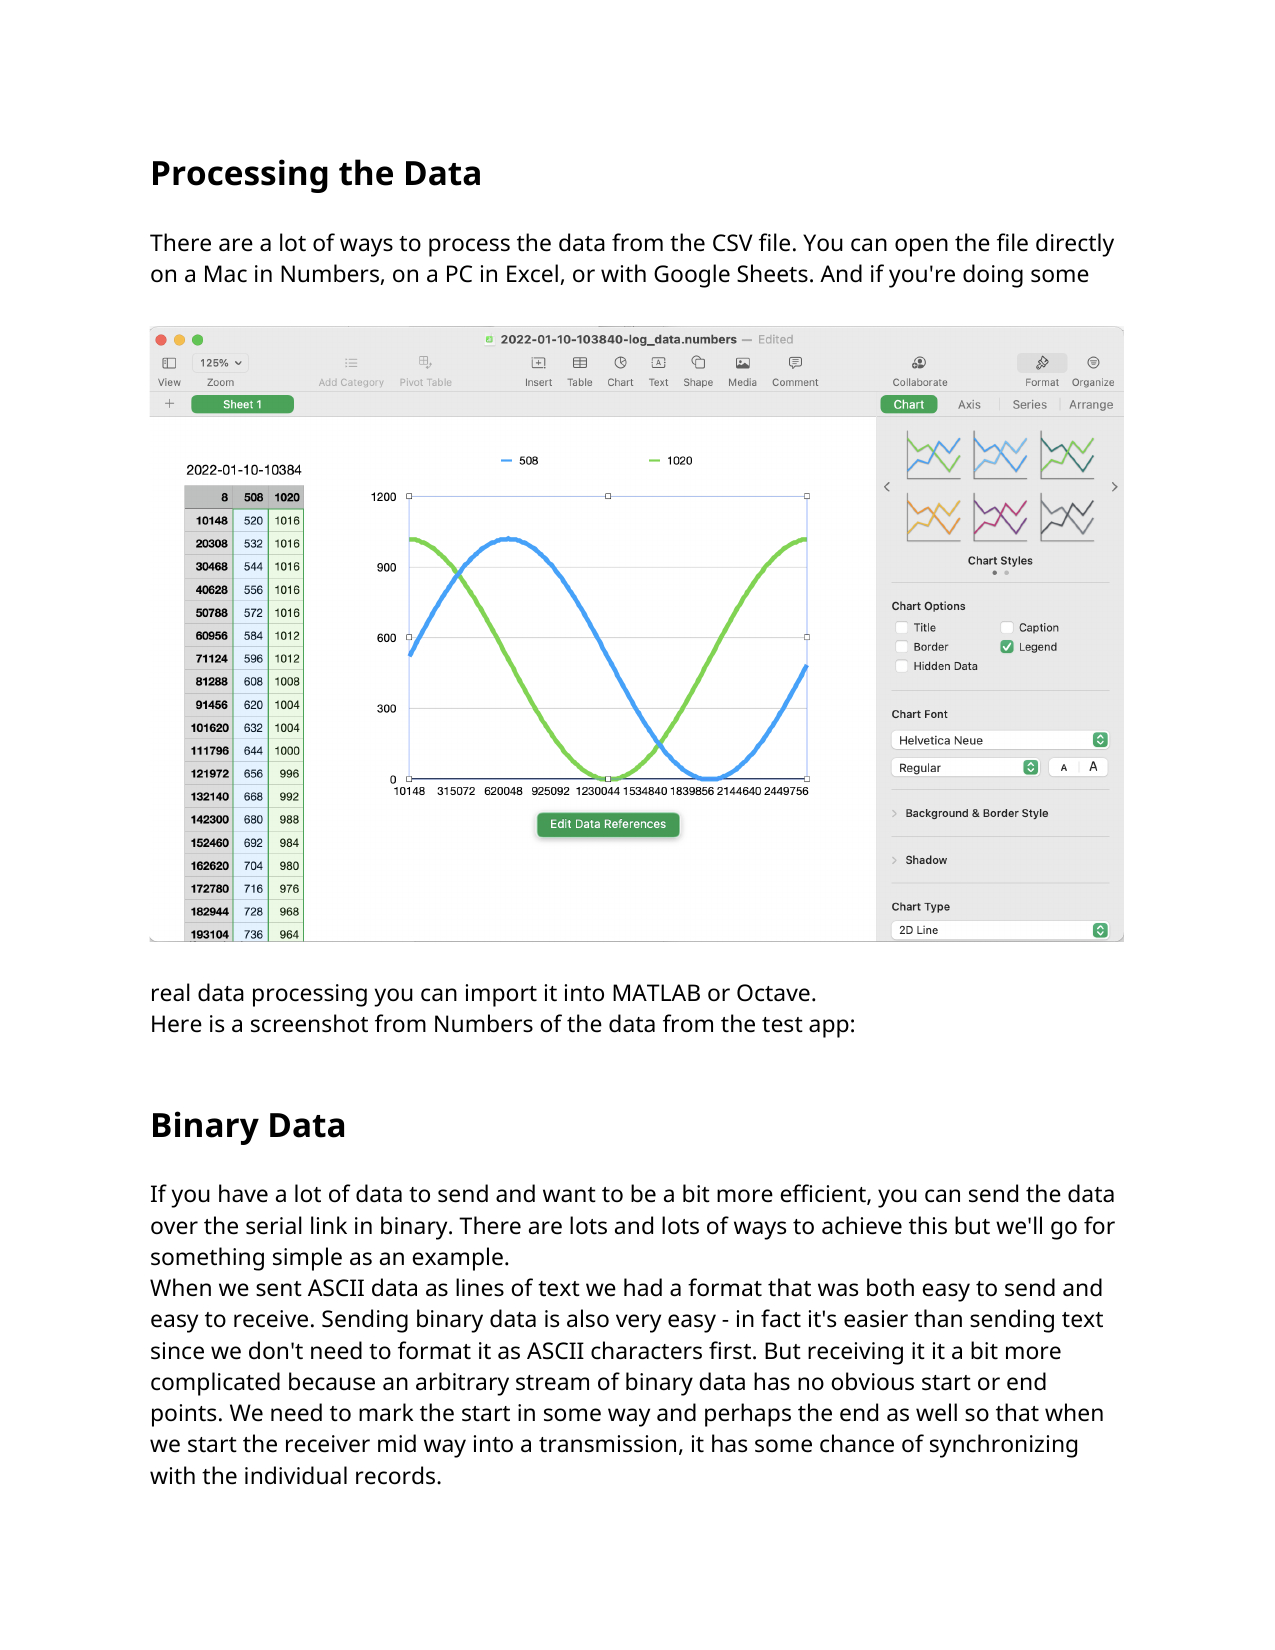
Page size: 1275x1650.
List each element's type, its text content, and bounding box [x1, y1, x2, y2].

picture [148, 326, 1124, 942]
subtitle Processing the Data [150, 150, 1125, 195]
subtitle Binary Data [150, 1102, 1125, 1147]
text When we sent ASCII data as lines of text we had a format that was both easy to send and easy to receive. Sending binary data is also very easy - in fact it's easier than sending text since we don't need to format it as ASCII characters first. But receiving it it a bit more complicated because an arbitrary stream of binary data has no obvious start or end points. We need to mark the start in some way and perhaps the end as well so that when we start the receiver mid way into a transmission, it has some chance of synchronizing with the individual records. [150, 1272, 1125, 1491]
text If you have a lot of data to send and want to be a bit more efficient, you can send the data over the serial link in binary. There are lots and lots of ways to achieve this but we'll go for something simple as an example. [150, 1178, 1125, 1272]
text Here is a screenshot from Numbers of the data from the test app: [150, 1008, 1125, 1039]
